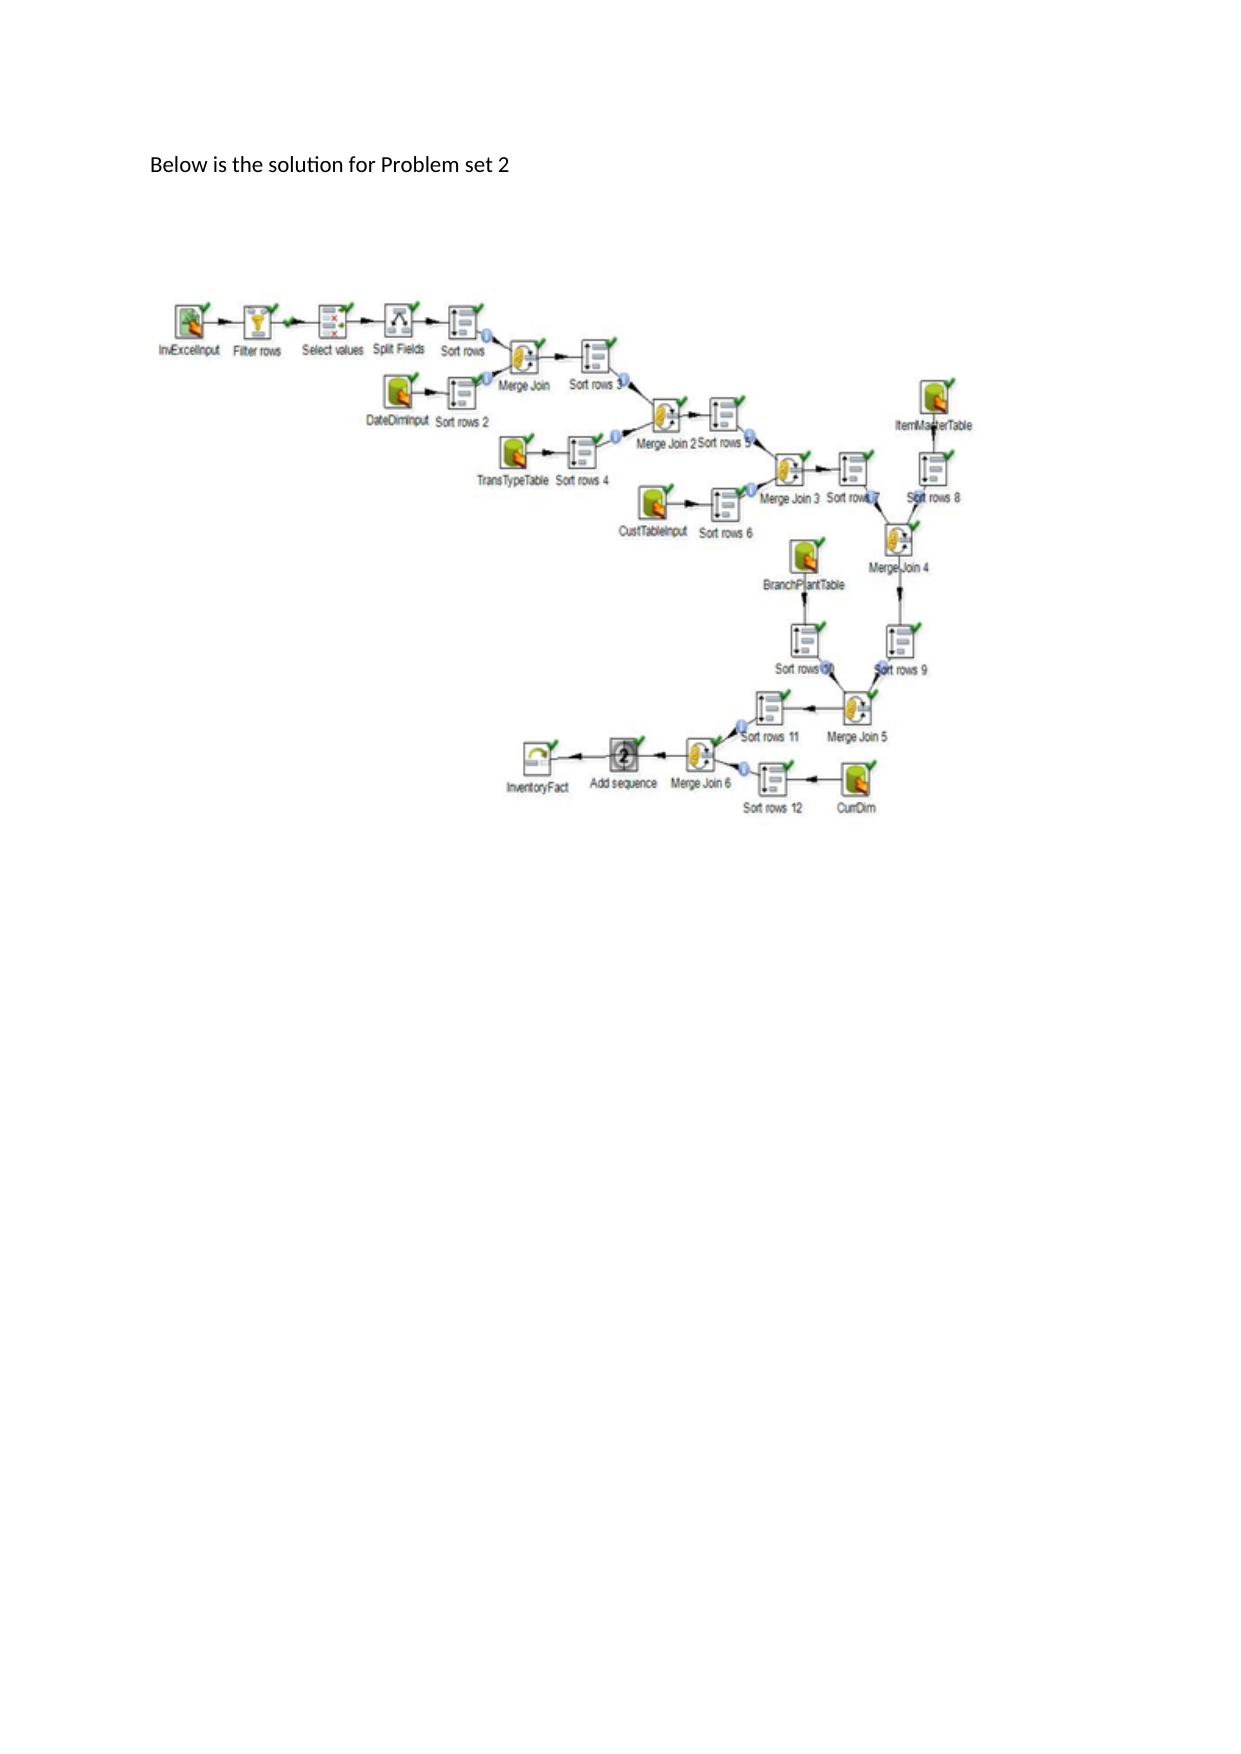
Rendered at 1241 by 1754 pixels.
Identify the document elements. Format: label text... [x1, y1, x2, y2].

text Below is the solution for Problem set 2 [150, 150, 1090, 178]
picture [150, 288, 1091, 904]
